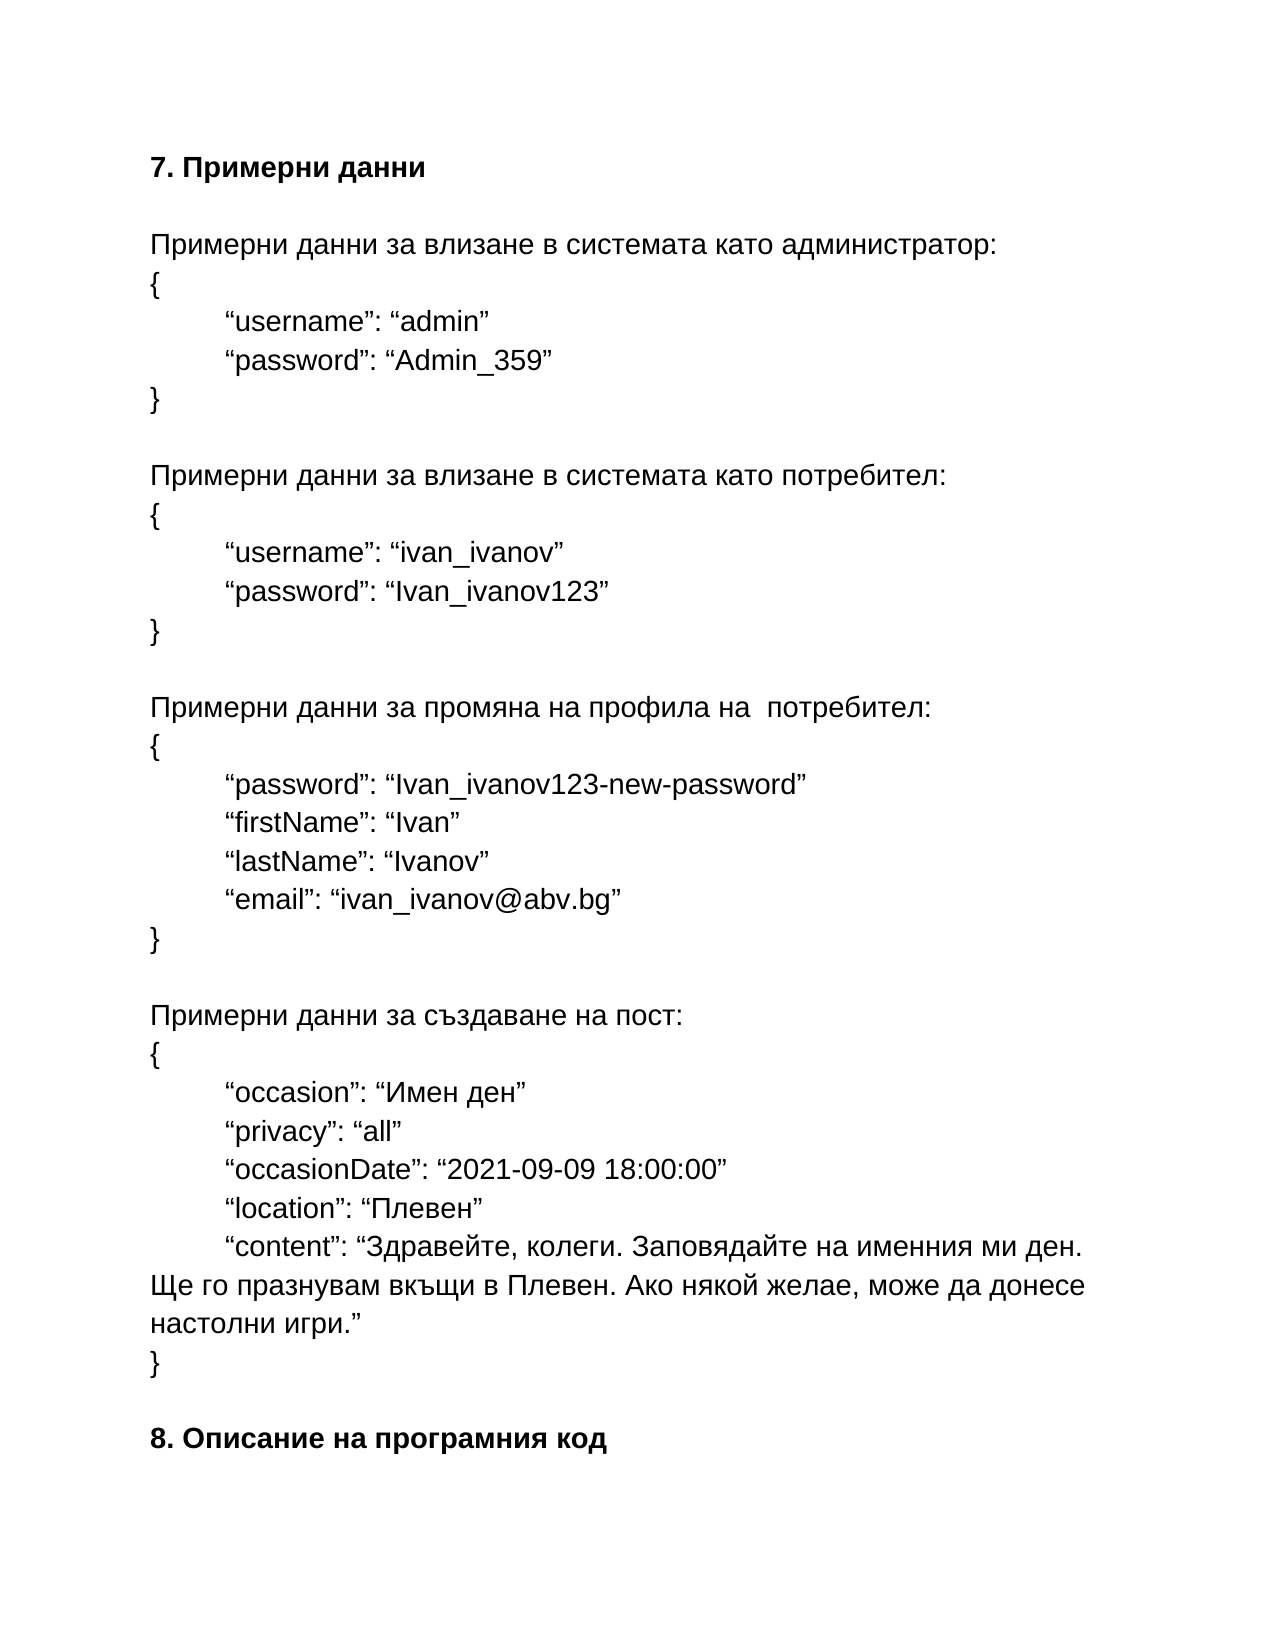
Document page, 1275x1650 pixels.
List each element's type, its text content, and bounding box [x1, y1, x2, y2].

text “username”: “ivan_ivanov” [150, 535, 1125, 569]
text Примерни данни за влизане в системата като администратор: [150, 227, 1125, 261]
text Примерни данни за промяна на профила на потребител: [150, 689, 1125, 723]
text “occasionDate”: “2021-09-09 18:00:00” [150, 1152, 1125, 1186]
text Примерни данни за влизане в системата като потребител: [150, 458, 1125, 492]
text { [150, 266, 1125, 299]
text “content”: “Здравейте, колеги. Заповядайте на именния ми ден. Ще го празнувам вкъщи в Плевен. Ако някой желае, може да донесе настолни игри.” [150, 1229, 1125, 1340]
text “email”: “ivan_ivanov@abv.bg” [150, 882, 1125, 916]
text “lastName”: “Ivanov” [150, 844, 1125, 877]
text Примерни данни за създаване на пост: [150, 998, 1125, 1031]
subtitle 7. Примерни данни [150, 150, 1125, 183]
text “password”: “Ivan_ivanov123” [150, 574, 1125, 607]
text { [150, 728, 1125, 762]
text { [150, 1036, 1125, 1070]
text “occasion”: “Имен ден” [150, 1075, 1125, 1108]
text “password”: “Admin_359” [150, 343, 1125, 376]
text “password”: “Ivan_ivanov123-new-password” [150, 767, 1125, 800]
text “firstName”: “Ivan” [150, 805, 1125, 839]
text “privacy”: “all” [150, 1113, 1125, 1147]
text { [150, 497, 1125, 530]
text } [150, 612, 1125, 646]
subtitle 8. Описание на програмния код [150, 1421, 1125, 1454]
text “username”: “admin” [150, 304, 1125, 338]
text } [150, 381, 1125, 415]
text } [150, 1345, 1125, 1378]
text } [150, 921, 1125, 954]
text “location”: “Плевен” [150, 1191, 1125, 1224]
